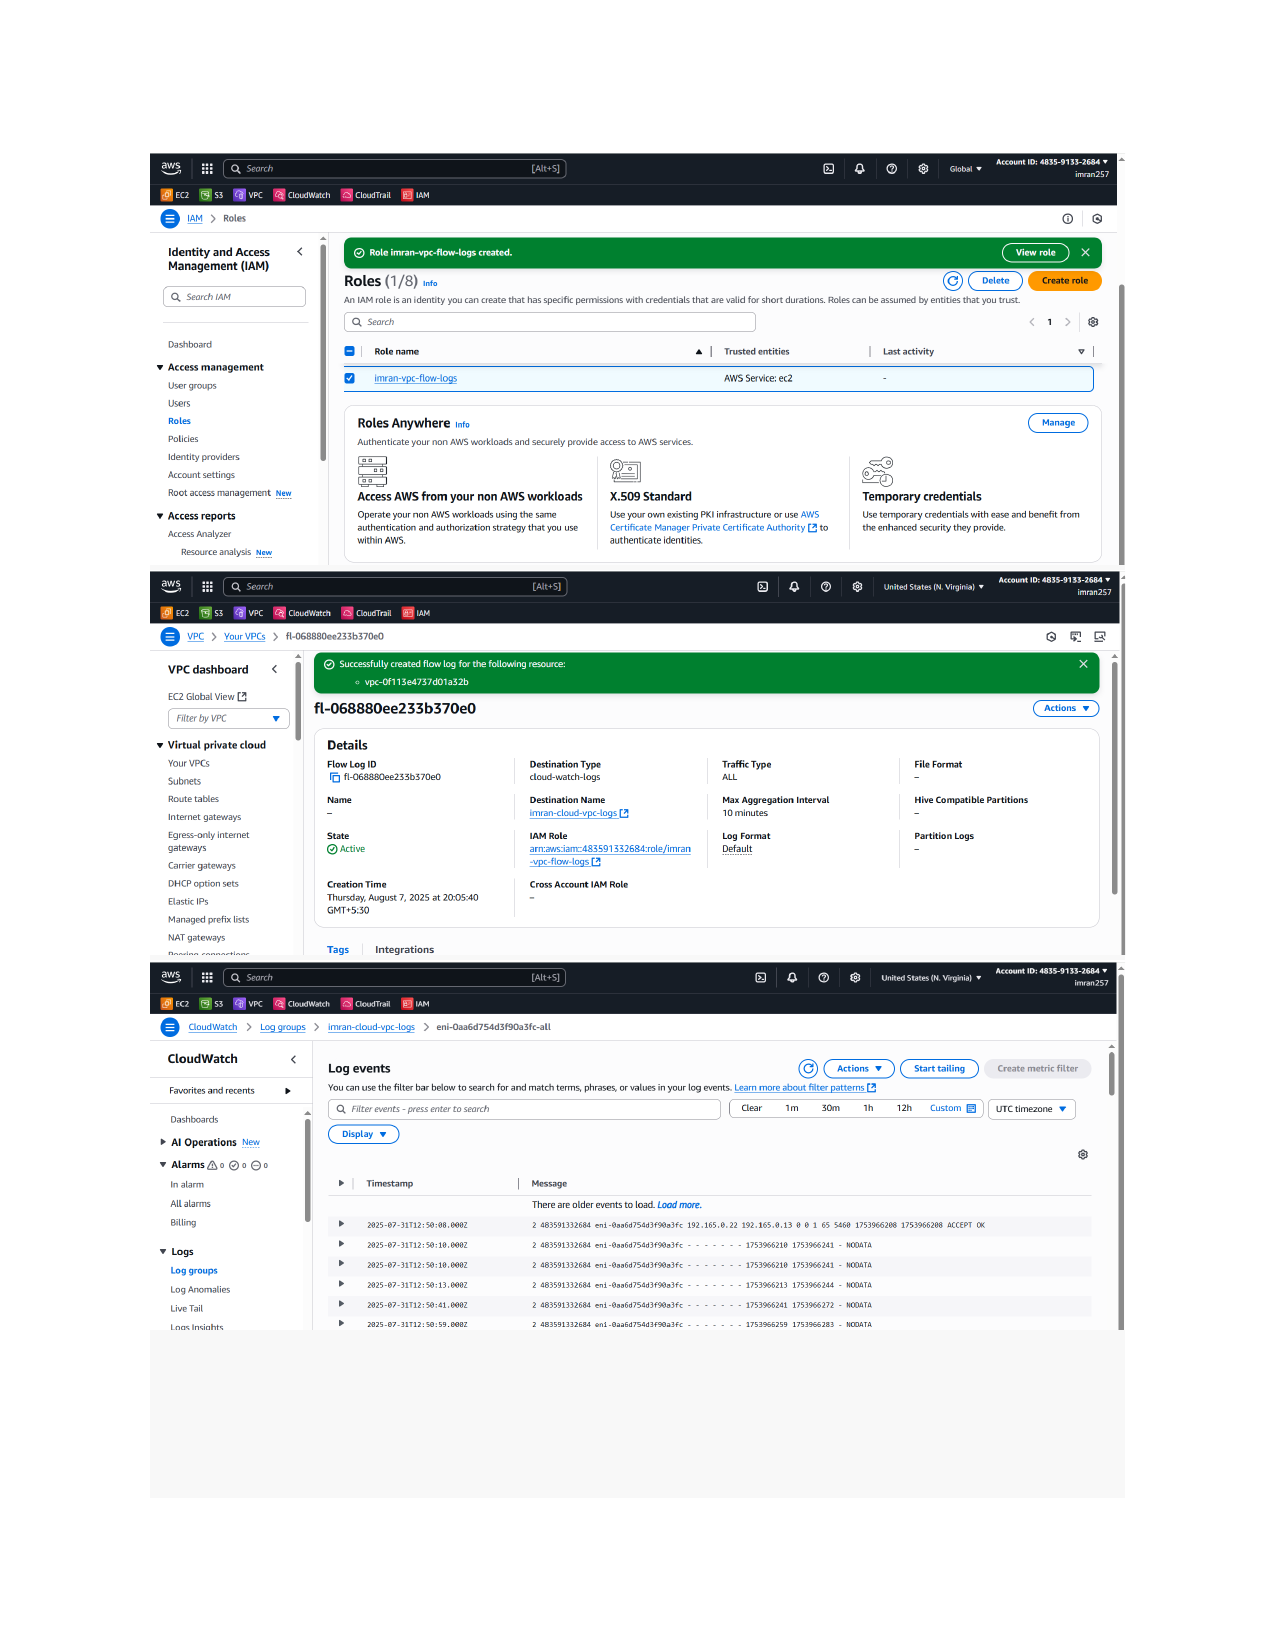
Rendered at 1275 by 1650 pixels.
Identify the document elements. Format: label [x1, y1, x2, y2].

picture [150, 570, 1125, 955]
picture [150, 960, 1125, 1330]
picture [150, 150, 1125, 565]
